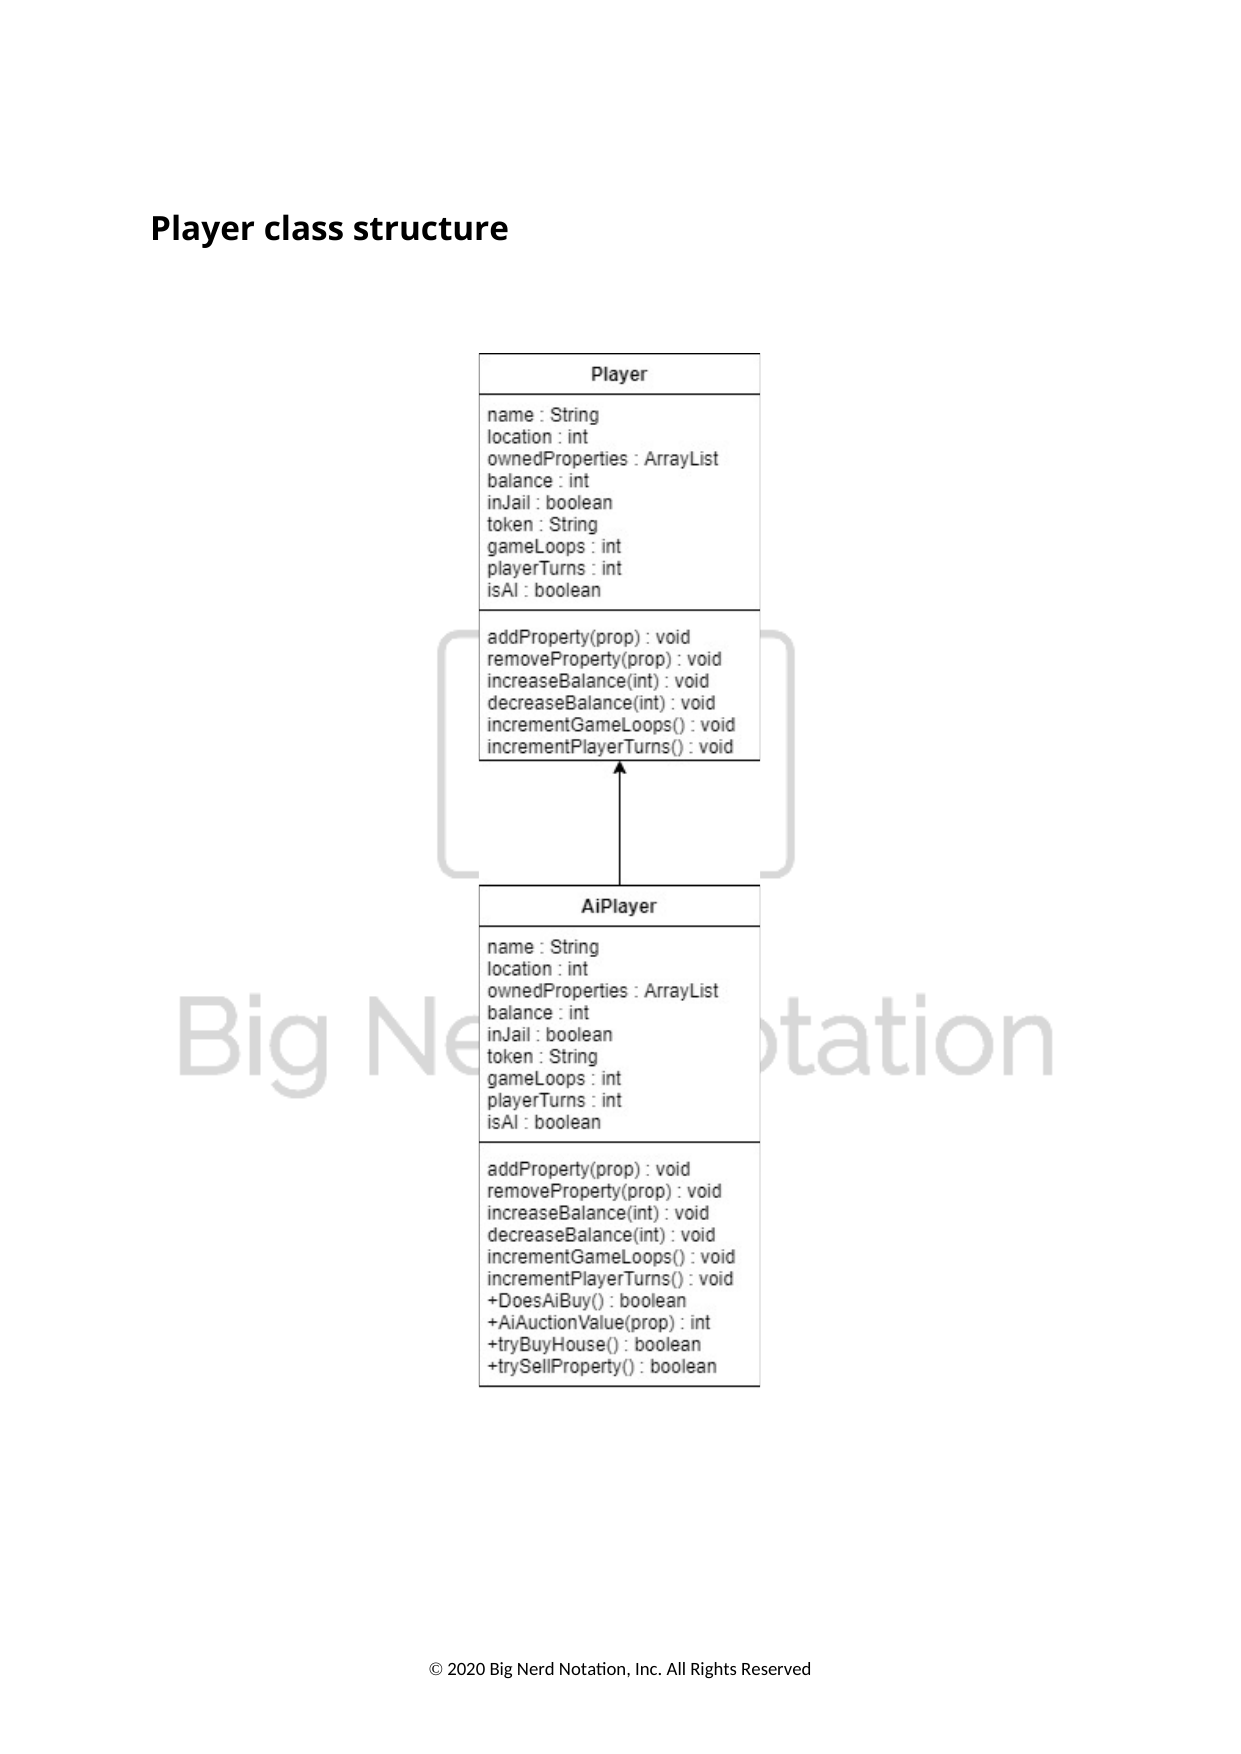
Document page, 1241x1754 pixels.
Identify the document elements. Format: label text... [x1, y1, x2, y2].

subtitle Player class structure [150, 205, 1090, 251]
picture [478, 353, 761, 1388]
